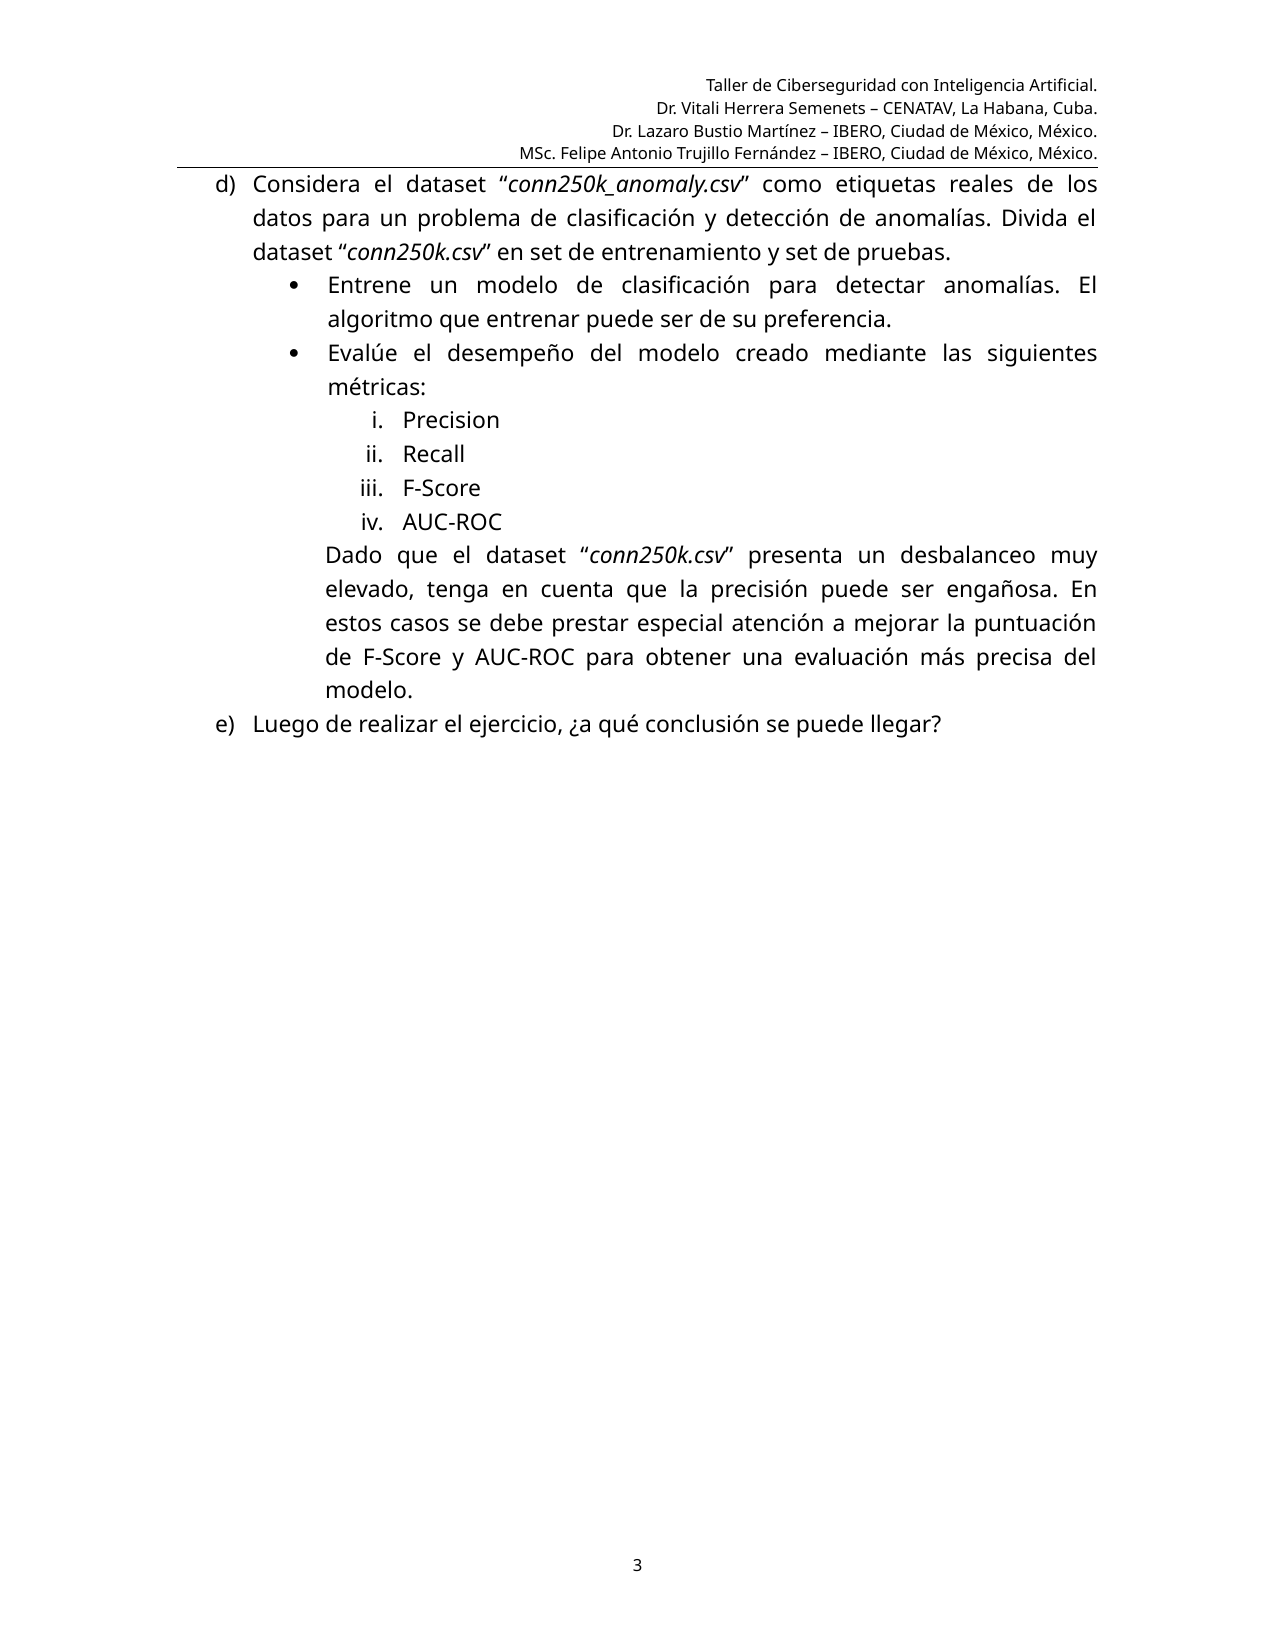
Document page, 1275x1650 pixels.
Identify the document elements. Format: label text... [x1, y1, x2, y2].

list Entrene un modelo de clasificación para detectar anomalías. El algoritmo que entrenar puede ser de su preferencia. [290, 269, 1098, 334]
list Luego de realizar el ejercicio, ¿a qué conclusión se puede llegar? [215, 708, 1098, 739]
list Evalúe el desempeño del modelo creado mediante las siguientes métricas: [290, 337, 1098, 402]
list Recall [383, 438, 1098, 469]
list Precision [383, 404, 1098, 436]
list Considera el dataset “conn250k_anomaly.csv” como etiquetas reales de los datos para un problema de clasificación y detección de anomalías. Divida el dataset “conn250k.csv” en set de entrenamiento y set de pruebas. [215, 168, 1098, 267]
list Dado que el dataset “conn250k.csv” presenta un desbalanceo muy elevado, tenga en cuenta que la precisión puede ser engañosa. En estos casos se debe prestar especial atención a mejorar la puntuación de F-Score y AUC-ROC para obtener una evaluación más precisa del modelo. [325, 539, 1098, 706]
list F-Score [383, 472, 1098, 503]
list AUC-ROC [383, 506, 1098, 537]
